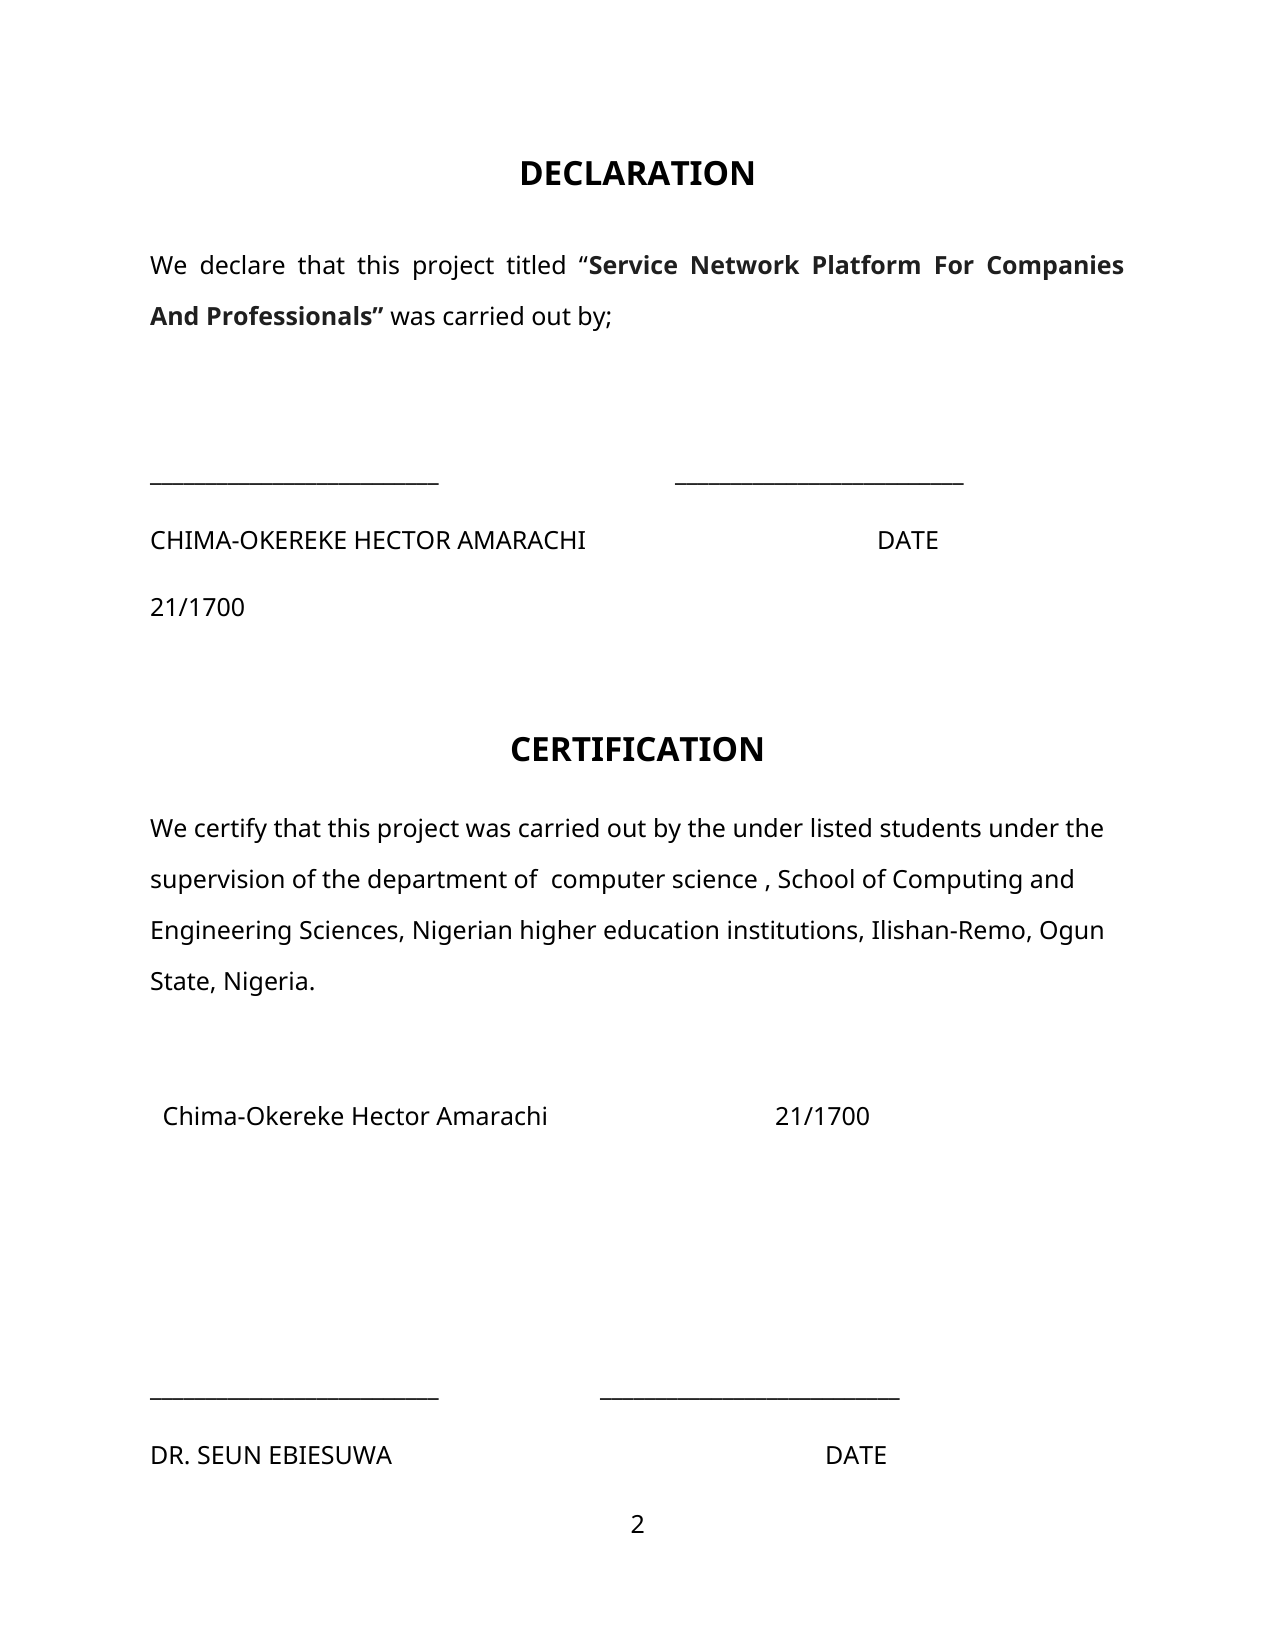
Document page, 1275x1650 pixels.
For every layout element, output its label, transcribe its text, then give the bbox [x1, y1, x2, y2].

text DR. SEUN EBIESUWA DATE [150, 1437, 1125, 1471]
text We declare that this project titled “Service Network Platform For Companies And Professionals” was carried out by; [150, 247, 1125, 332]
text We certify that this project was carried out by the under listed students under the supervision of the department of computer science , School of Computing and Engineering Sciences, Nigerian higher education institutions, Ilishan-Remo, Ogun State, Nigeria. [150, 810, 1125, 997]
text DECLARATION [150, 150, 1125, 195]
text CERTIFICATION [150, 726, 1125, 771]
text 21/1700 [150, 590, 1125, 624]
text CHIMA-OKEREKE HECTOR AMARACHI DATE [150, 522, 1125, 556]
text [150, 1370, 1125, 1404]
text __________________________ __________________________ [150, 455, 1125, 489]
text Chima-Okereke Hector Amarachi 21/1700 [150, 1099, 1125, 1133]
